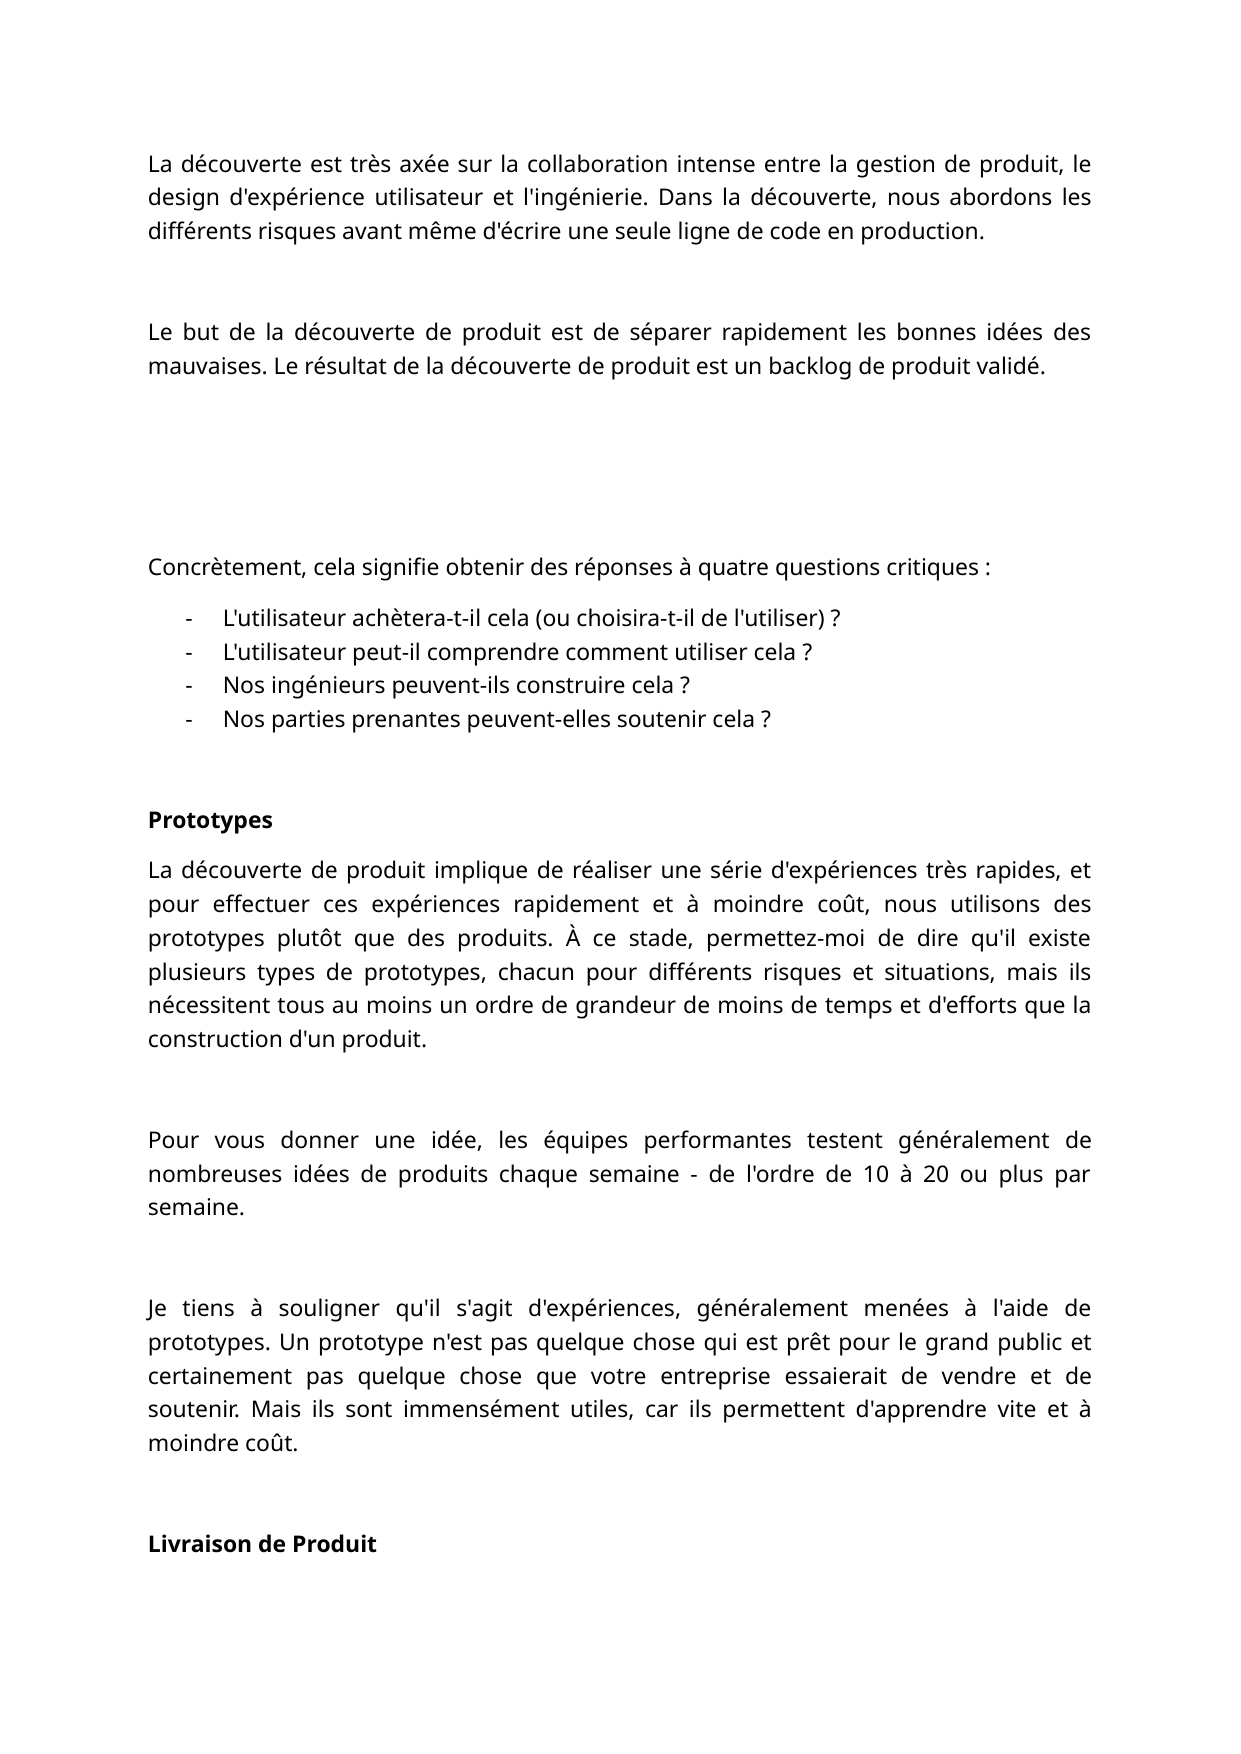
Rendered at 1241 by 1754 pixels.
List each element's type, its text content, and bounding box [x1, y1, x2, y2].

list Nos parties prenantes peuvent-elles soutenir cela ? [185, 703, 1093, 734]
list L'utilisateur peut-il comprendre comment utiliser cela ? [185, 636, 1093, 667]
text Prototypes [148, 804, 1093, 835]
text Pour vous donner une idée, les équipes performantes testent généralement de nombreuses idées de produits chaque semaine - de l'ordre de 10 à 20 ou plus par semaine. [148, 1124, 1093, 1223]
text Le but de la découverte de produit est de séparer rapidement les bonnes idées des mauvaises. Le résultat de la découverte de produit est un backlog de produit validé. [148, 316, 1093, 381]
list Nos ingénieurs peuvent-ils construire cela ? [185, 669, 1093, 701]
text Je tiens à souligner qu'il s'agit d'expériences, généralement menées à l'aide de prototypes. Un prototype n'est pas quelque chose qui est prêt pour le grand public et certainement pas quelque chose que votre entreprise essaierait de vendre et de soutenir. Mais ils sont immensément utiles, car ils permettent d'apprendre vite et à moindre coût. [148, 1292, 1093, 1458]
text La découverte est très axée sur la collaboration intense entre la gestion de produit, le design d'expérience utilisateur et l'ingénierie. Dans la découverte, nous abordons les différents risques avant même d'écrire une seule ligne de code en production. [148, 148, 1093, 246]
text La découverte de produit implique de réaliser une série d'expériences très rapides, et pour effectuer ces expériences rapidement et à moindre coût, nous utilisons des prototypes plutôt que des produits. À ce stade, permettez-moi de dire qu'il existe plusieurs types de prototypes, chacun pour différents risques et situations, mais ils nécessitent tous au moins un ordre de grandeur de moins de temps et d'efforts que la construction d'un produit. [148, 854, 1093, 1054]
text Concrètement, cela signifie obtenir des réponses à quatre questions critiques : [148, 551, 1093, 583]
text Livraison de Produit [148, 1528, 1093, 1559]
list L'utilisateur achètera-t-il cela (ou choisira-t-il de l'utiliser) ? [185, 602, 1093, 633]
